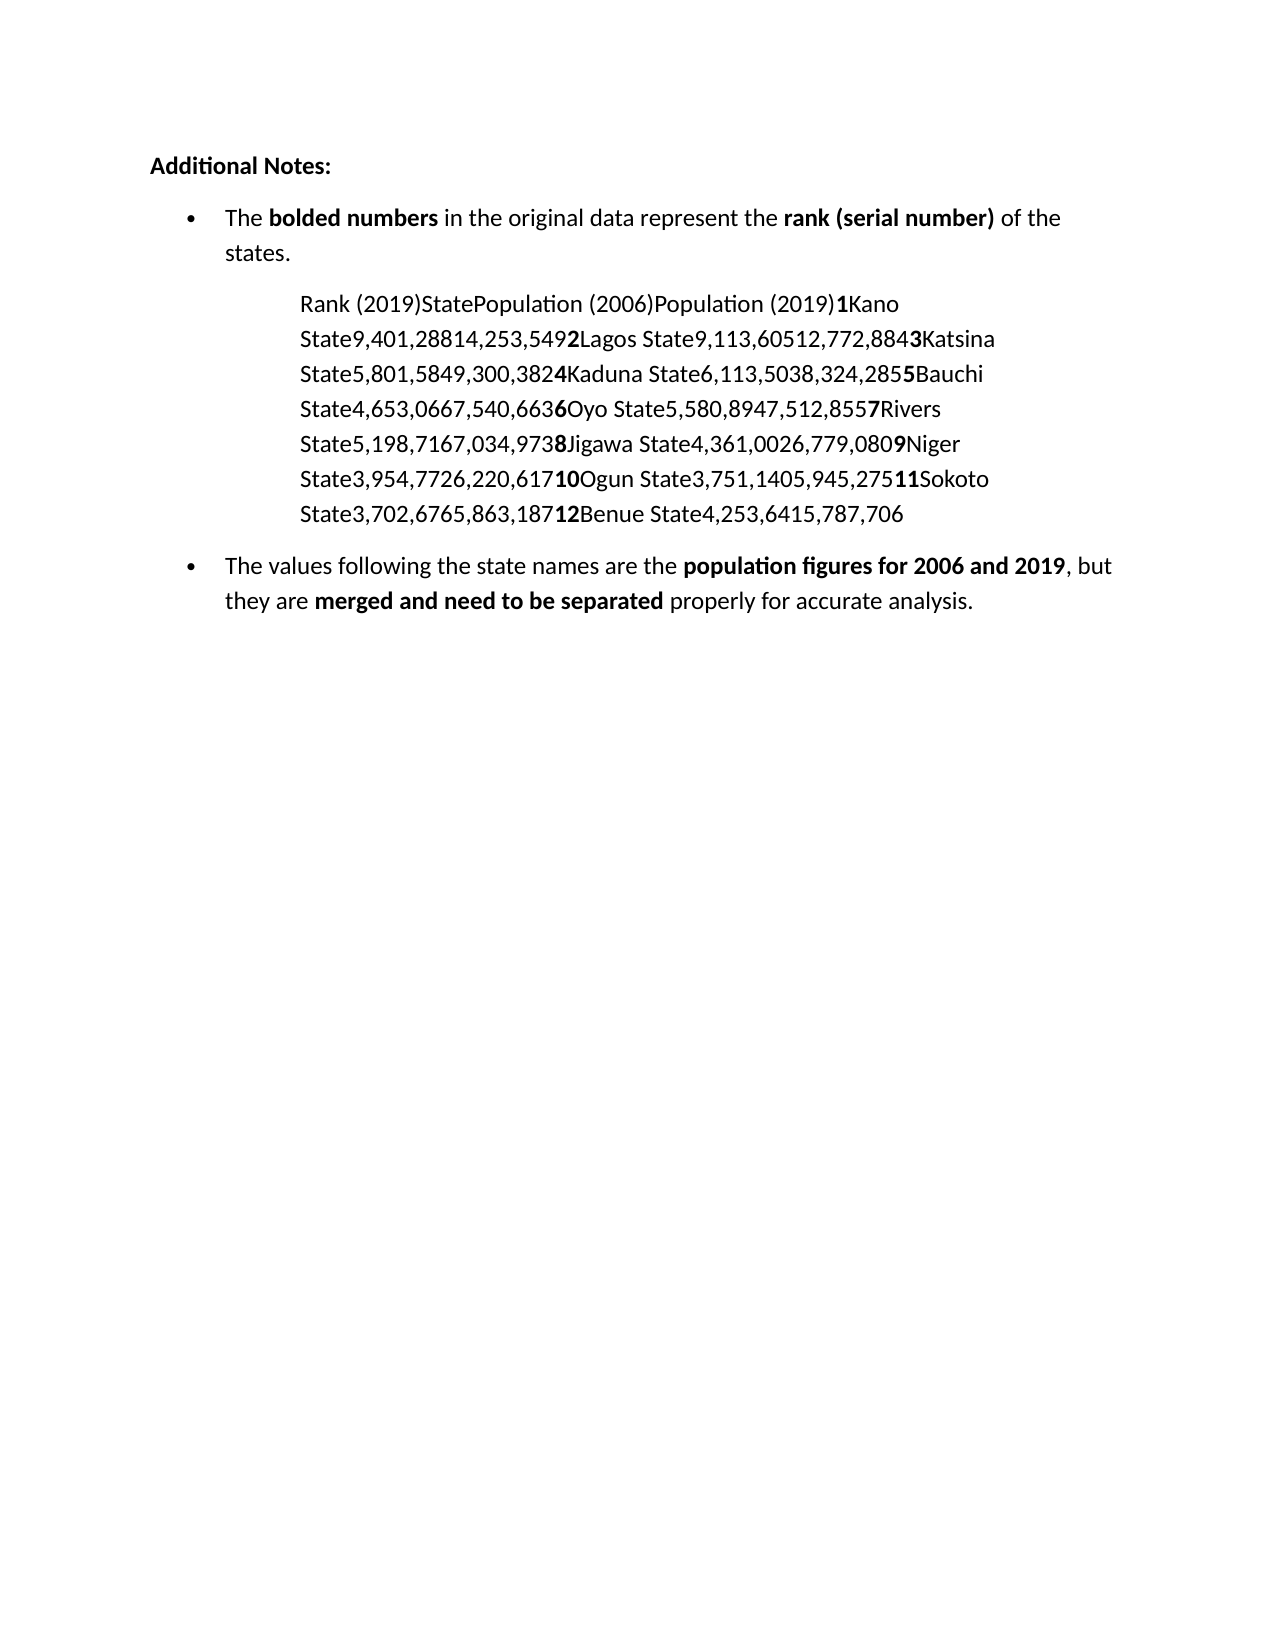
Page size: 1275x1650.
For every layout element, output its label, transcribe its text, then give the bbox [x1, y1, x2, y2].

text Rank (2019)StatePopulation (2006)Population (2019)1Kano State9,401,28814,253,5492Lagos State9,113,60512,772,8843Katsina State5,801,5849,300,3824Kaduna State6,113,5038,324,2855Bauchi State4,653,0667,540,6636Oyo State5,580,8947,512,8557Rivers State5,198,7167,034,9738Jigawa State4,361,0026,779,0809Niger State3,954,7726,220,61710Ogun State3,751,1405,945,27511Sokoto State3,702,6765,863,18712Benue State4,253,6415,787,706 [300, 288, 1125, 529]
list The bolded numbers in the original data represent the rank (serial number) of the states. [187, 202, 1125, 267]
text Additional Notes: [150, 150, 1125, 181]
list The values following the state names are the population figures for 2006 and 2019, but they are merged and need to be separated properly for accurate analysis. [187, 550, 1125, 616]
